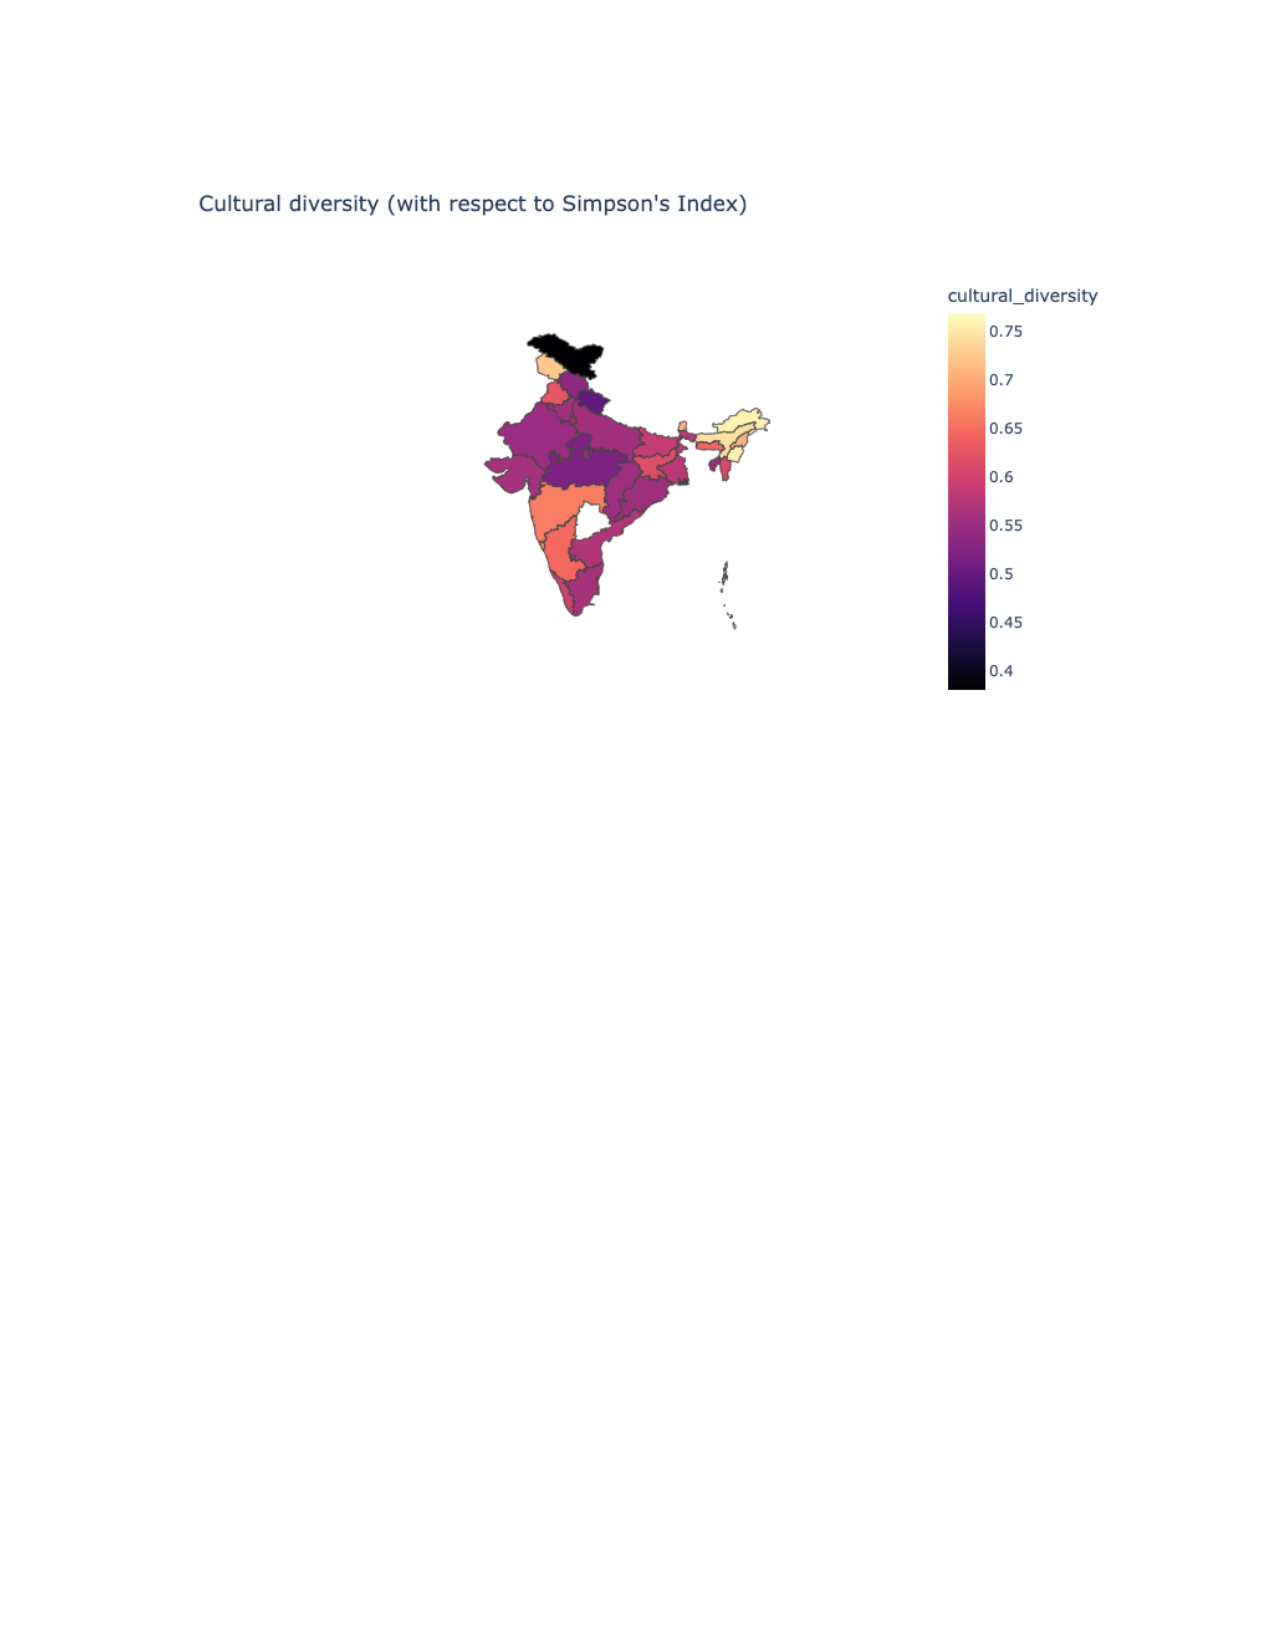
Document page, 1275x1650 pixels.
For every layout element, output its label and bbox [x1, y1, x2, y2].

picture [150, 150, 1125, 802]
